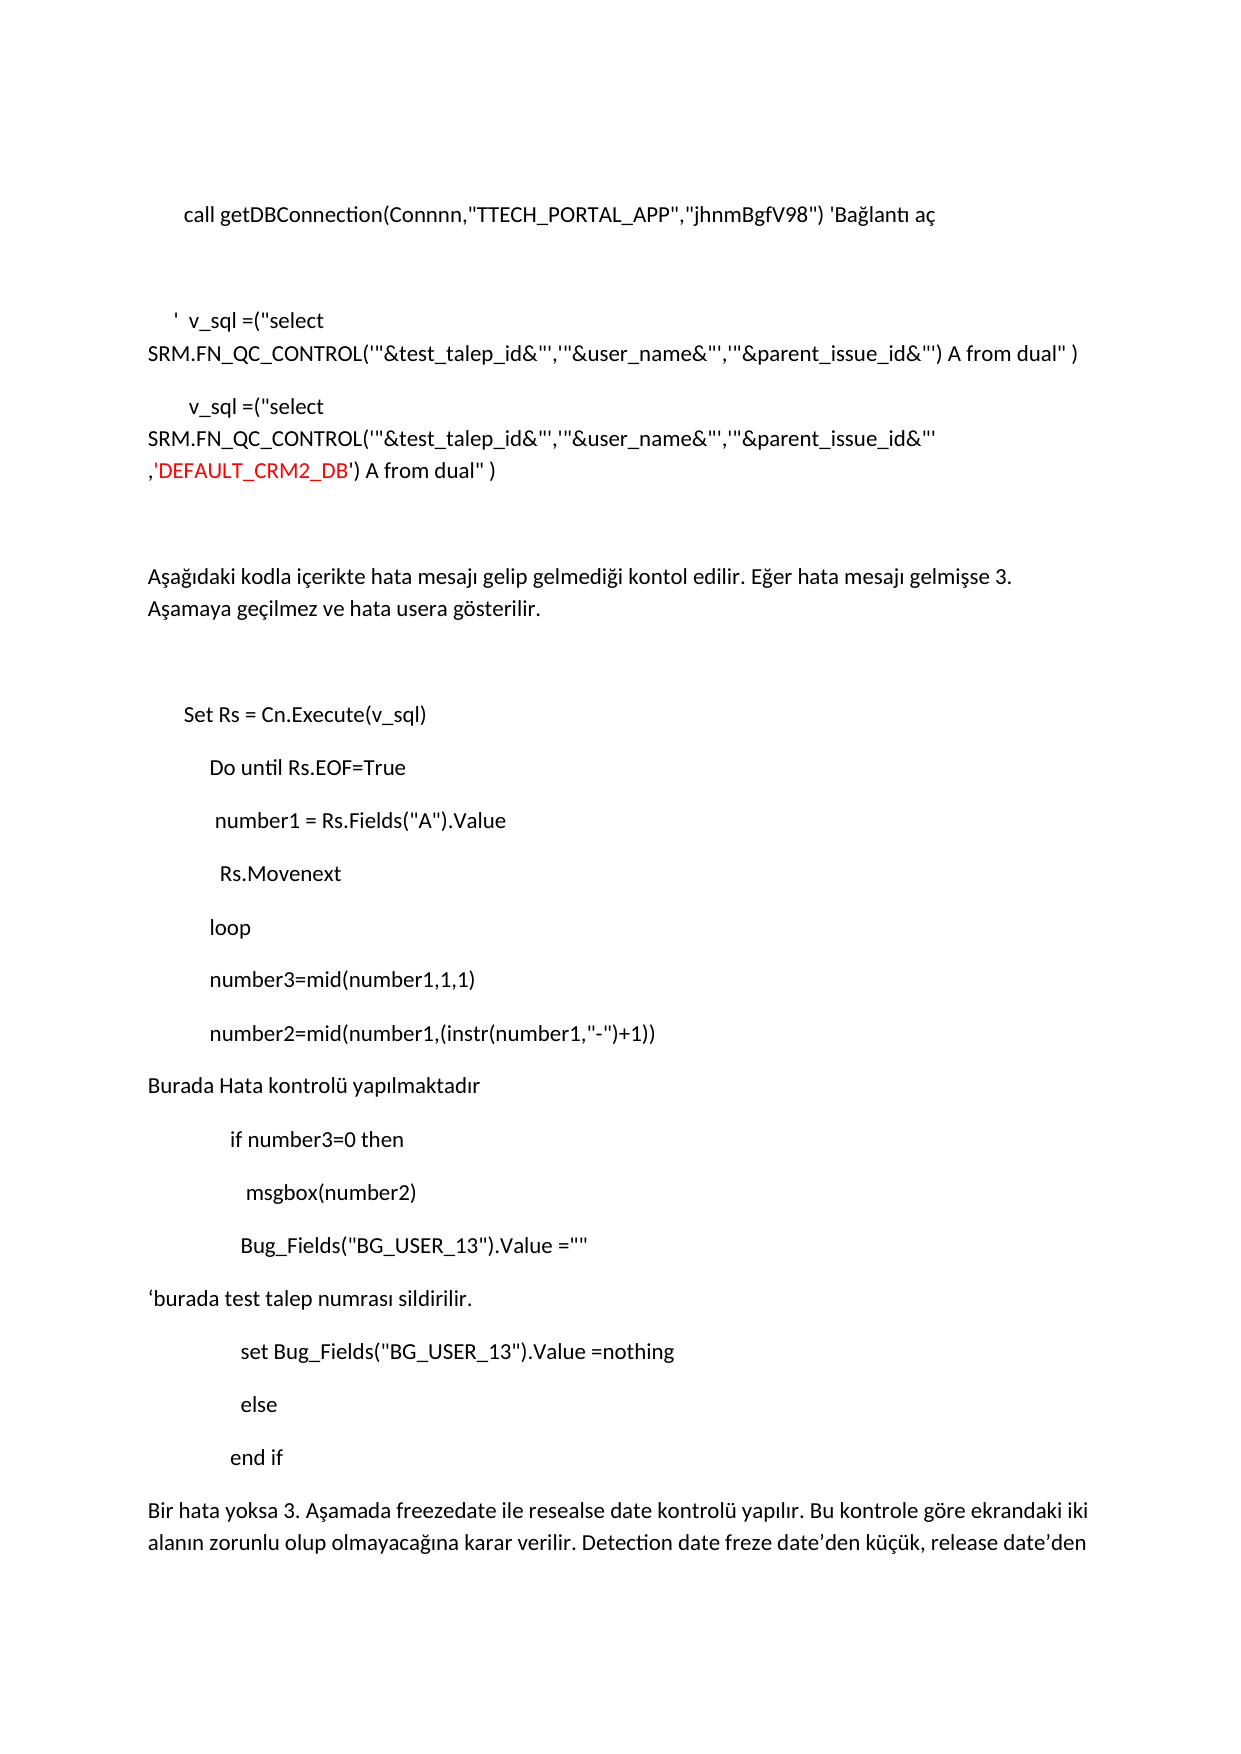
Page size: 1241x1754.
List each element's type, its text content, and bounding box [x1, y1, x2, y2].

text if number3=0 then [148, 1125, 1093, 1153]
text number1 = Rs.Fields("A").Value [148, 807, 1093, 834]
text Bug_Fields("BG_USER_13").Value ="" [148, 1231, 1093, 1259]
text Set Rs = Cn.Execute(v_sql) [148, 701, 1093, 728]
text Rs.Movenext [148, 859, 1093, 888]
text Aşağıdaki kodla içerikte hata mesajı gelip gelmediği kontol edilir. Eğer hata mesajı gelmişse 3. Aşamaya geçilmez ve hata usera gösterilir. [148, 562, 1093, 622]
text Burada Hata kontrolü yapılmaktadır [148, 1072, 1093, 1100]
text msgbox(number2) [148, 1178, 1093, 1206]
text else [148, 1390, 1093, 1418]
text Do until Rs.EOF=True [148, 753, 1093, 782]
text call getDBConnection(Connnn,"TTECH_PORTAL_APP","jhnmBgfV98") 'Bağlantı aç [148, 201, 1093, 229]
text set Bug_Fields("BG_USER_13").Value =nothing [148, 1337, 1093, 1365]
text ‘burada test talep numrası sildirilir. [148, 1284, 1093, 1312]
text ' v_sql =("select SRM.FN_QC_CONTROL('"&test_talep_id&"','"&user_name&"','"&parent_issue_id&"') A from dual" ) [148, 307, 1093, 367]
text end if [148, 1443, 1093, 1471]
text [148, 1496, 1093, 1556]
text loop [148, 913, 1093, 941]
text number3=mid(number1,1,1) [148, 966, 1093, 994]
text number2=mid(number1,(instr(number1,"-")+1)) [148, 1019, 1093, 1047]
text v_sql =("select SRM.FN_QC_CONTROL('"&test_talep_id&"','"&user_name&"','"&parent_issue_id&"','DEFAULT_CRM2_DB') A from dual" ) [148, 392, 1093, 484]
